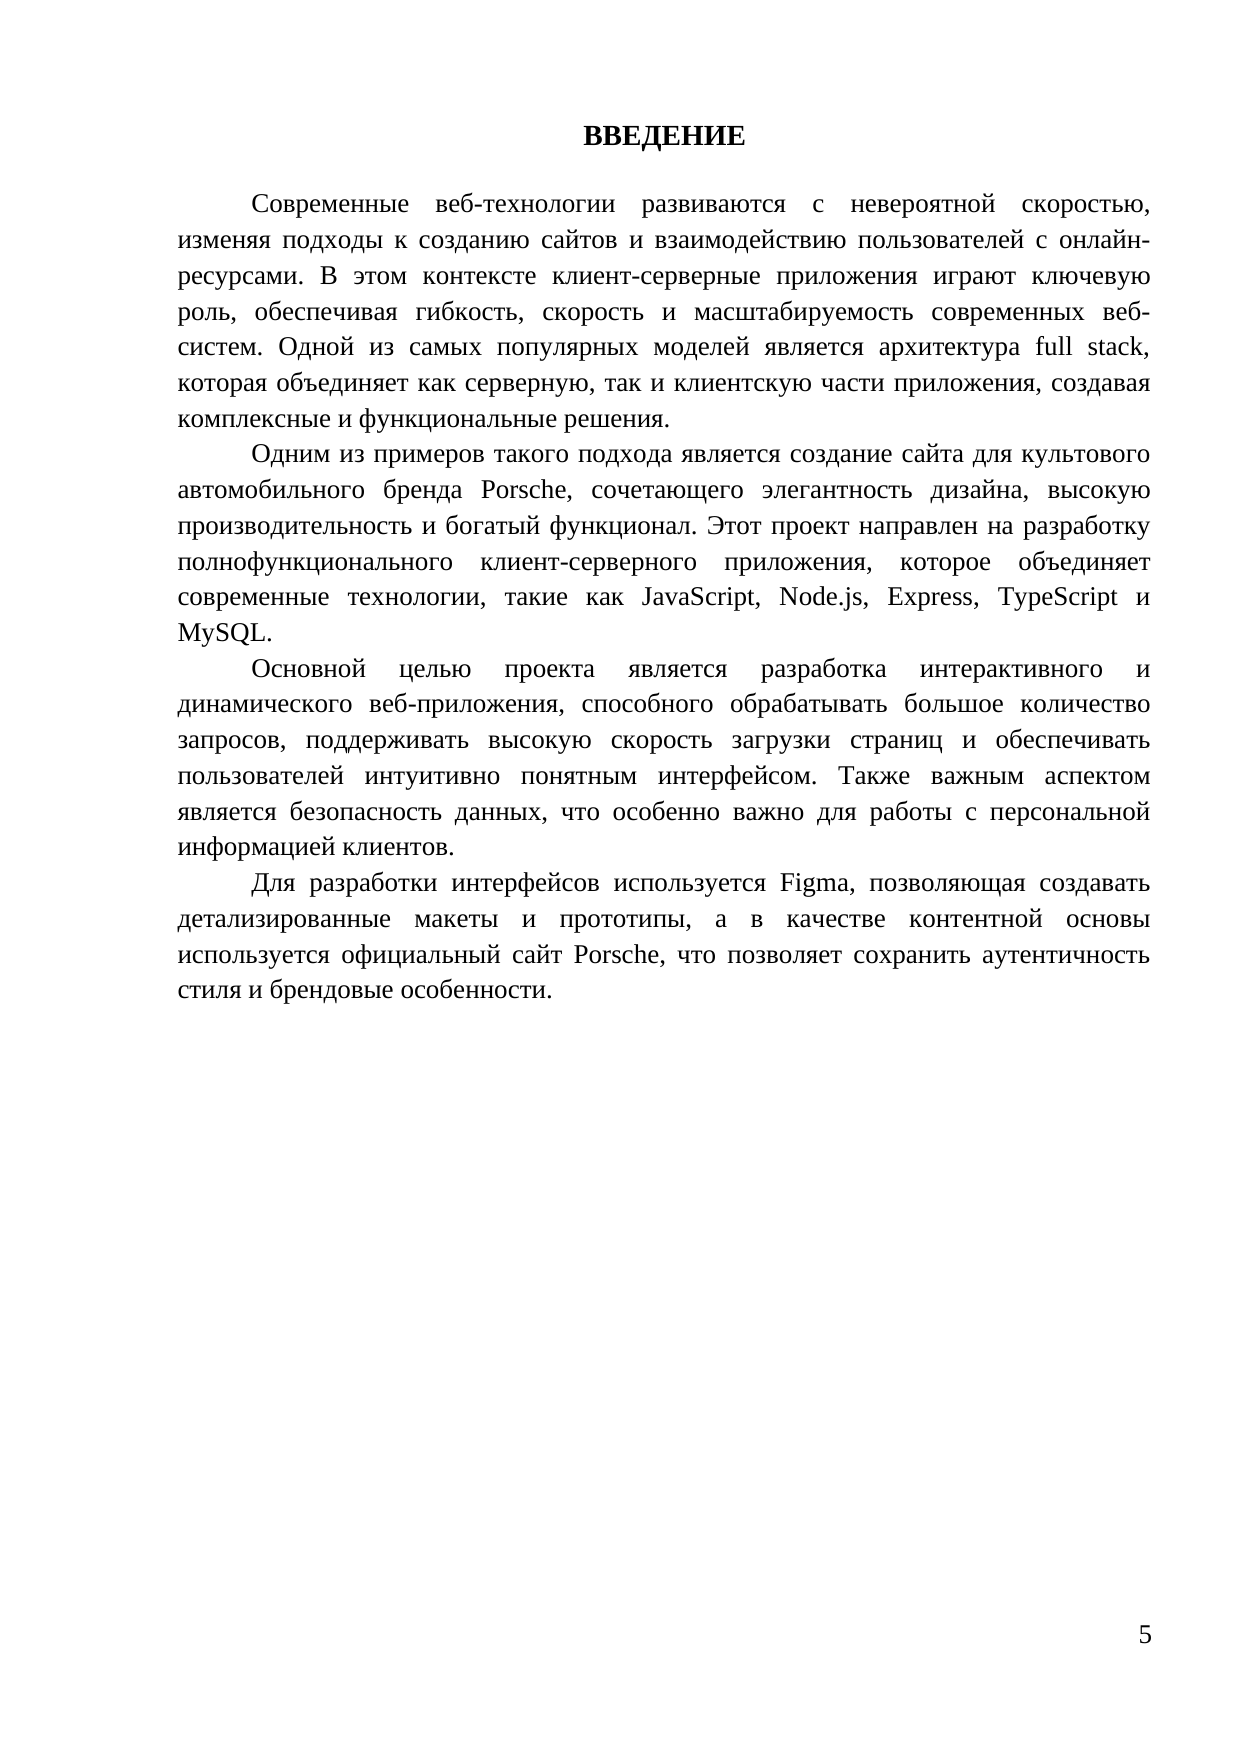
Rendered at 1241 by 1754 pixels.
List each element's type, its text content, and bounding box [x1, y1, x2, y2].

text Одним из примеров такого подхода является создание сайта для культового автомобильного бренда Porsche, сочетающего элегантность дизайна, высокую производительность и богатый функционал. Этот проект направлен на разработку полнофункционального клиент-серверного приложения, которое объединяет современные технологии, такие как JavaScript, Node.js, Express, TypeScript и MySQL. [177, 437, 1152, 647]
text Современные веб-технологии развиваются с невероятной скоростью, изменяя подходы к созданию сайтов и взаимодействию пользователей с онлайн-ресурсами. В этом контексте клиент-серверные приложения играют ключевую роль, обеспечивая гибкость, скорость и масштабируемость современных веб-систем. Одной из самых популярных моделей является архитектура full stack, которая объединяет как серверную, так и клиентскую части приложения, создавая комплексные и функциональные решения. [177, 187, 1152, 433]
text Для разработки интерфейсов используется Figma, позволяющая создавать детализированные макеты и прототипы, а в качестве контентной основы используется официальный сайт Porsche, что позволяет сохранить аутентичность стиля и брендовые особенности. [177, 866, 1152, 1004]
subtitle ВВЕДЕНИЕ [177, 118, 1152, 152]
text Основной целью проекта является разработка интерактивного и динамического веб-приложения, способного обрабатывать большое количество запросов, поддерживать высокую скорость загрузки страниц и обеспечивать пользователей интуитивно понятным интерфейсом. Также важным аспектом является безопасность данных, что особенно важно для работы с персональной информацией клиентов. [177, 652, 1152, 862]
